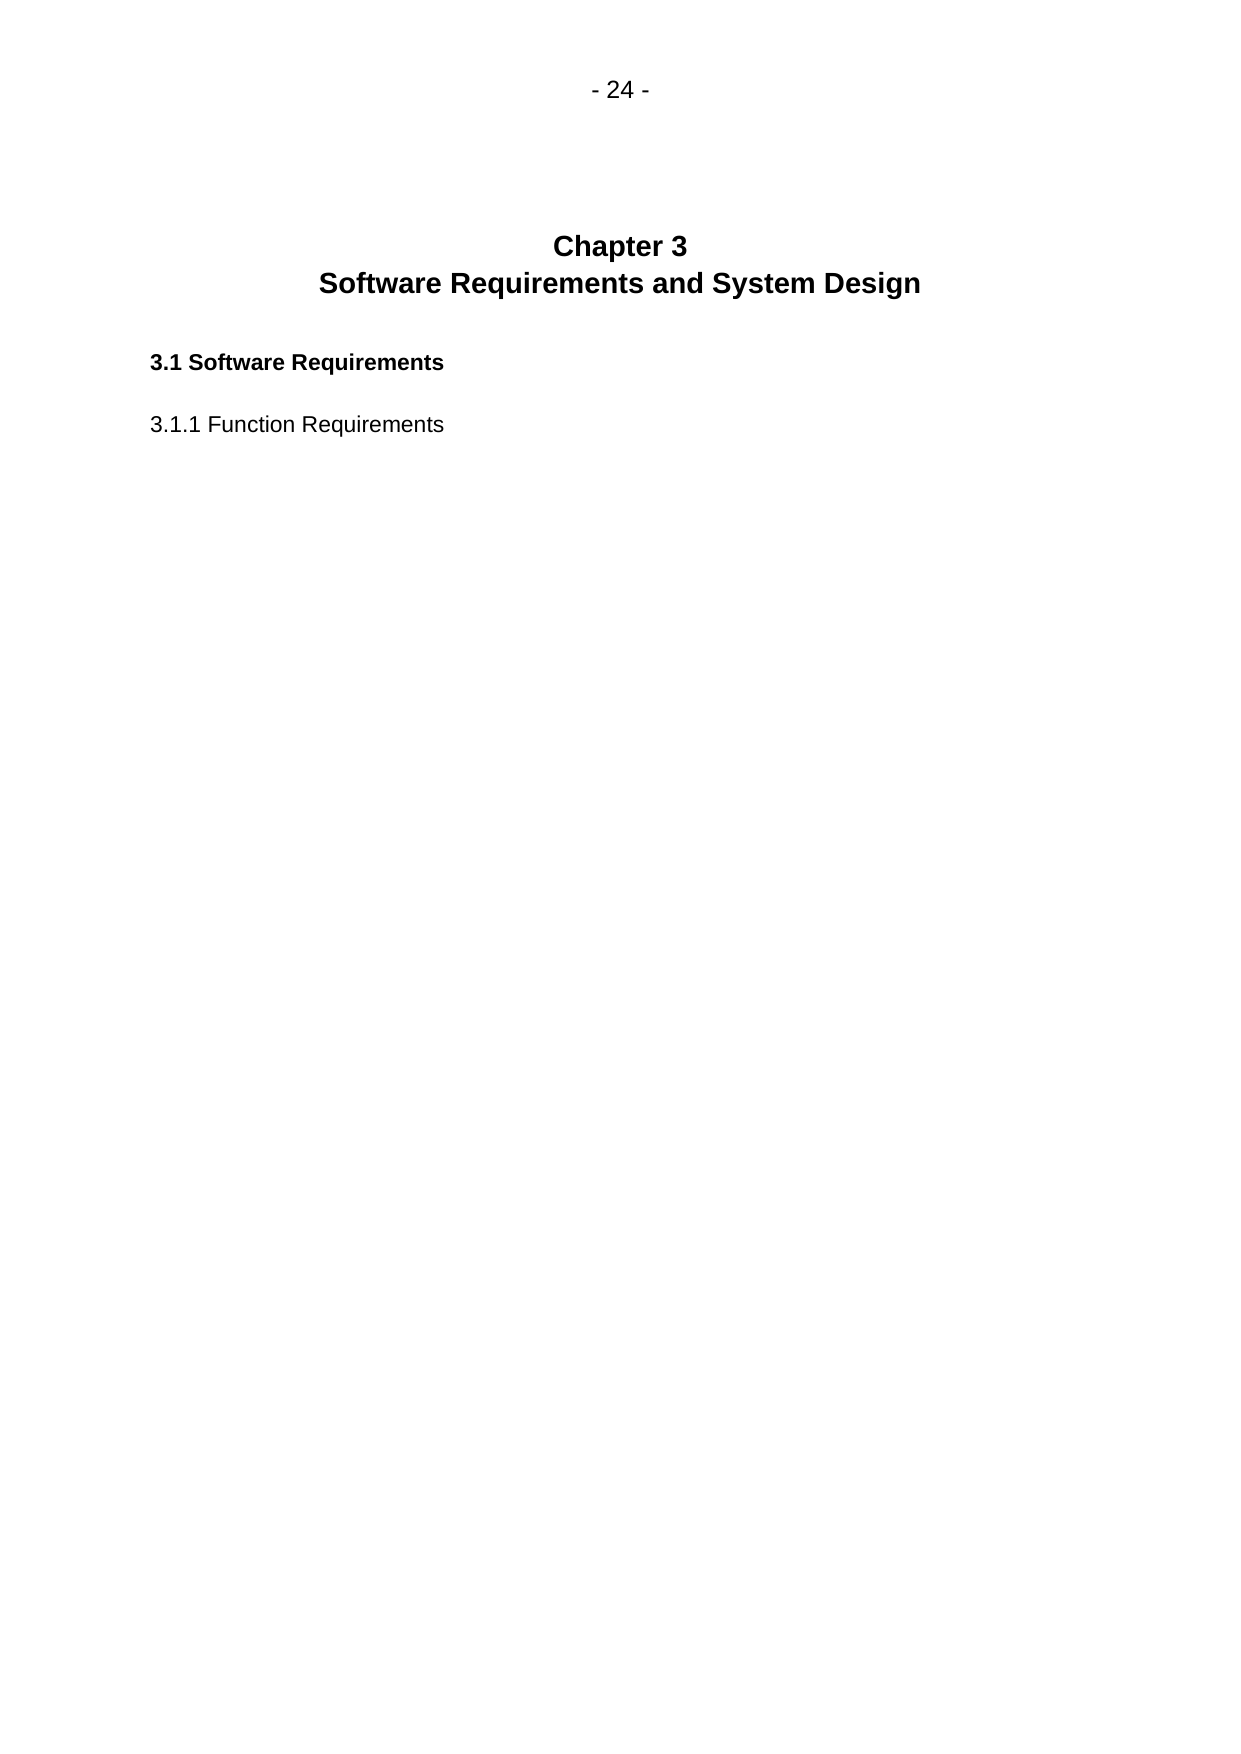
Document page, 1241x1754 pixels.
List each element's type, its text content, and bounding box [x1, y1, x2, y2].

subtitle 3.1 Software Requirements [150, 337, 1090, 375]
text 3.1.1 Function Requirements [150, 400, 1090, 437]
subtitle Chapter 3 Software Requirements and System Design [150, 225, 1090, 300]
